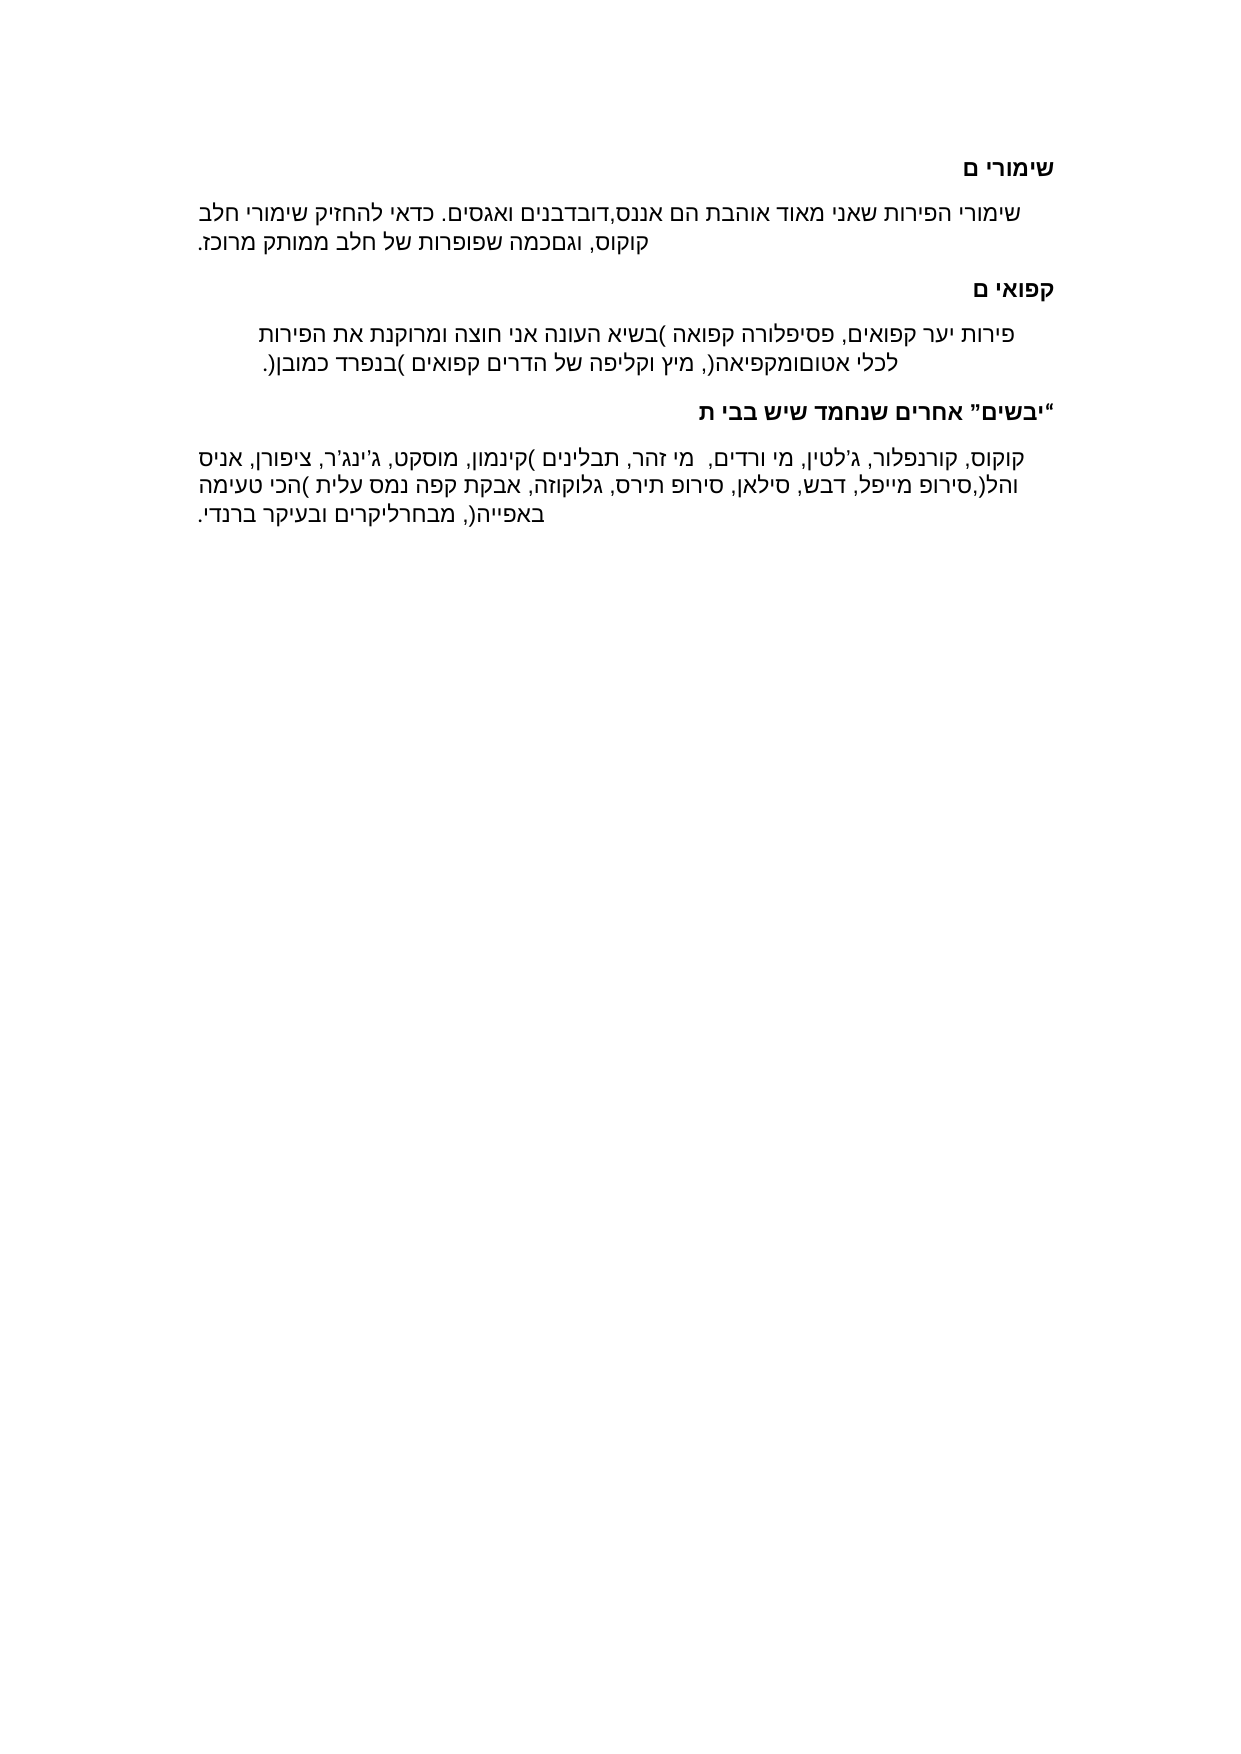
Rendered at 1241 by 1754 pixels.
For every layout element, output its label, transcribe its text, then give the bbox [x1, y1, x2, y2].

text שימורי ם [189, 155, 1054, 181]
text קוקוס, קורנפלור, ג’לטין, מי ורדים, מי זהר, תבלינים )קינמון, מוסקט, ג’ינג’ר, ציפורן, אניס והל(,סירופ מייפל, דבש, סילאן, סירופ תירס, גלוקוזה, אבקת קפה נמס עלית )הכי טעימה באפייה(, מבחרליקרים ובעיקר ברנדי. [192, 444, 1055, 528]
text קפואי ם [189, 276, 1054, 303]
text שימורי הפירות שאני מאוד אוהבת הם אננס,דובדבנים ואגסים. כדאי להחזיק שימורי חלב קוקוס, וגםכמה שפופרות של חלב ממותק מרוכז. [192, 200, 1055, 256]
text פירות יער קפואים, פסיפלורה קפואה )בשיא העונה אני חוצה ומרוקנת את הפירות לכלי אטוםומקפיאה(, מיץ וקליפה של הדרים קפואים )בנפרד כמובן(. [252, 321, 1055, 377]
text “יבשים” אחרים שנחמד שיש בבי ת [189, 398, 1054, 426]
